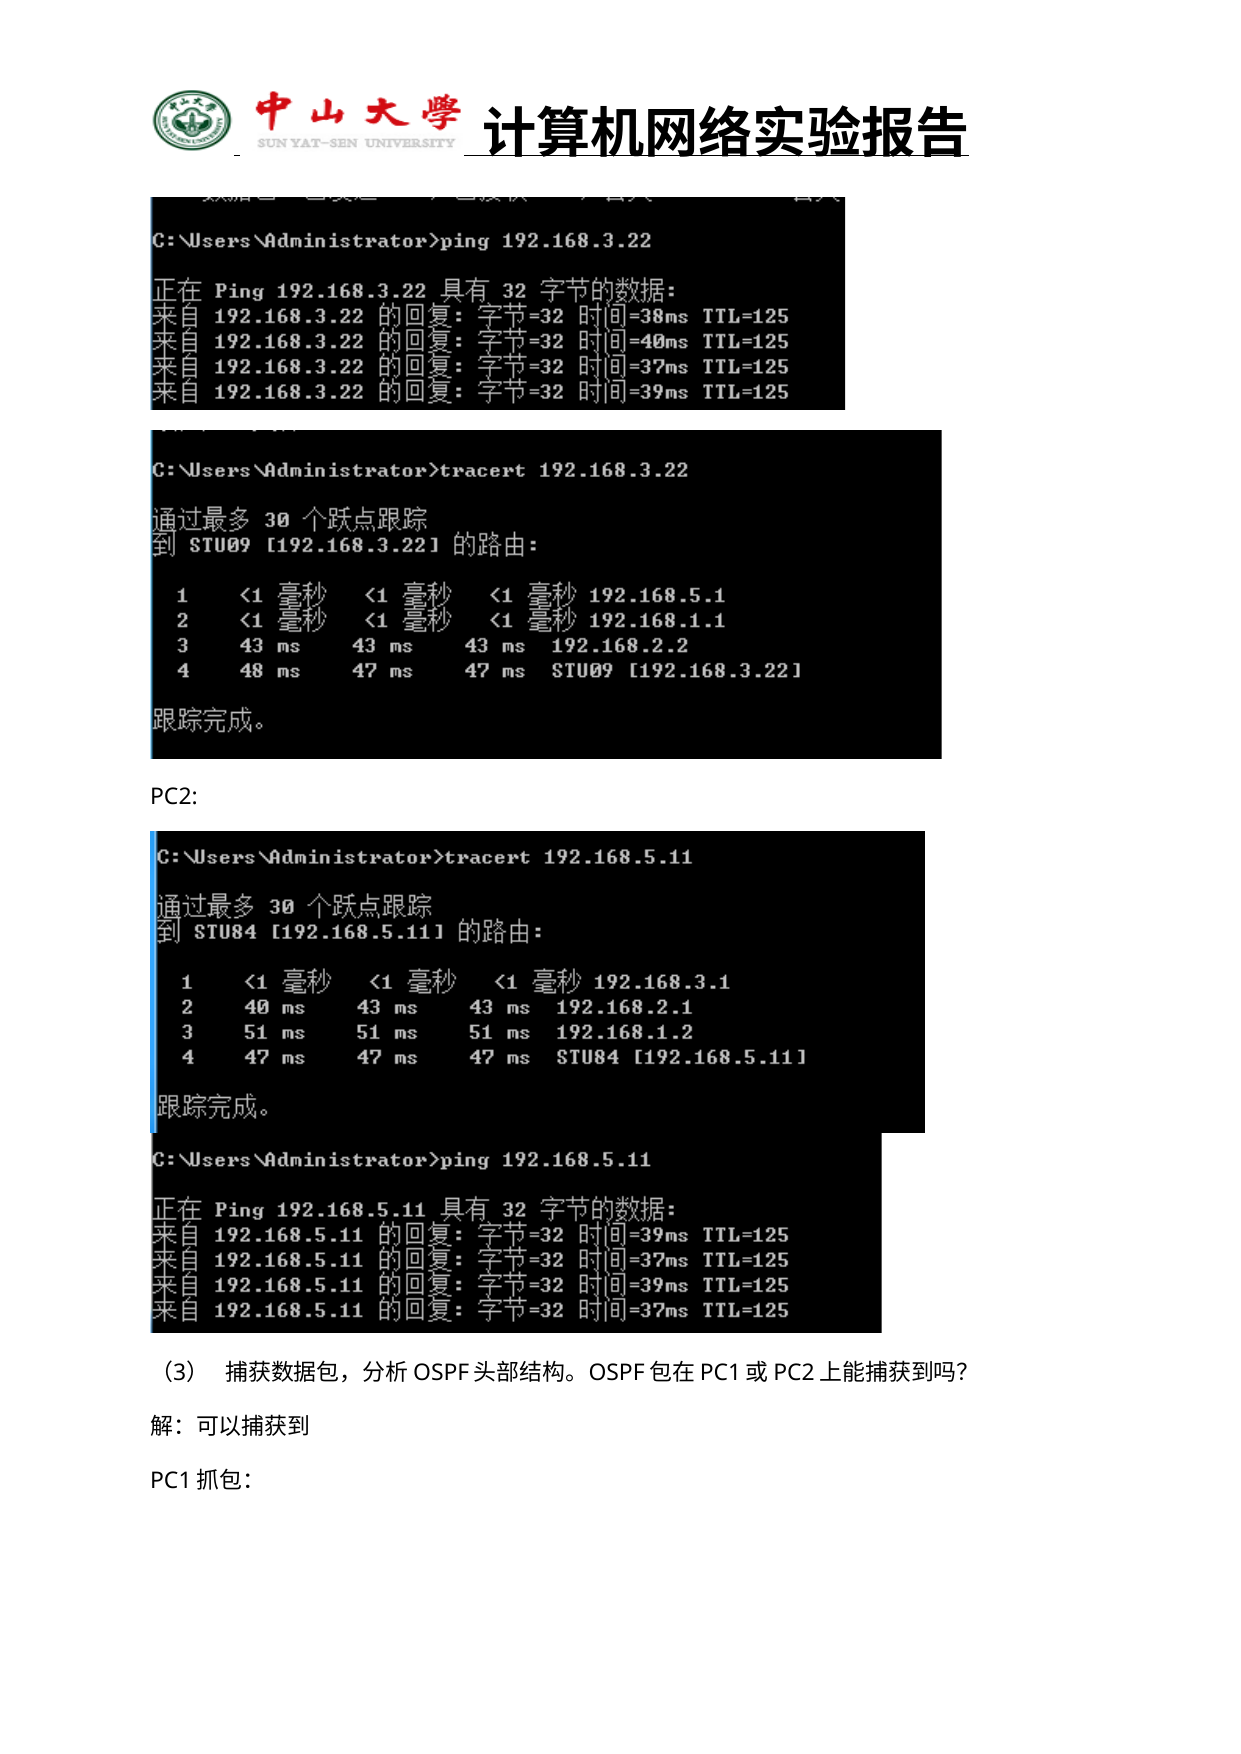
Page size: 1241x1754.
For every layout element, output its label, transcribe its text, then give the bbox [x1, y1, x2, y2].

text PC1抓包： [150, 1462, 1106, 1495]
picture [239, 88, 464, 153]
text PC2: [150, 779, 1106, 811]
picture [150, 831, 925, 1333]
picture [150, 88, 234, 153]
picture [150, 197, 846, 410]
text 解：可以捕获到 [150, 1408, 1106, 1441]
picture [150, 430, 942, 759]
list 捕获数据包，分析OSPF头部结构。OSPF包在PC1或PC2上能捕获到吗？ [150, 1353, 1106, 1387]
